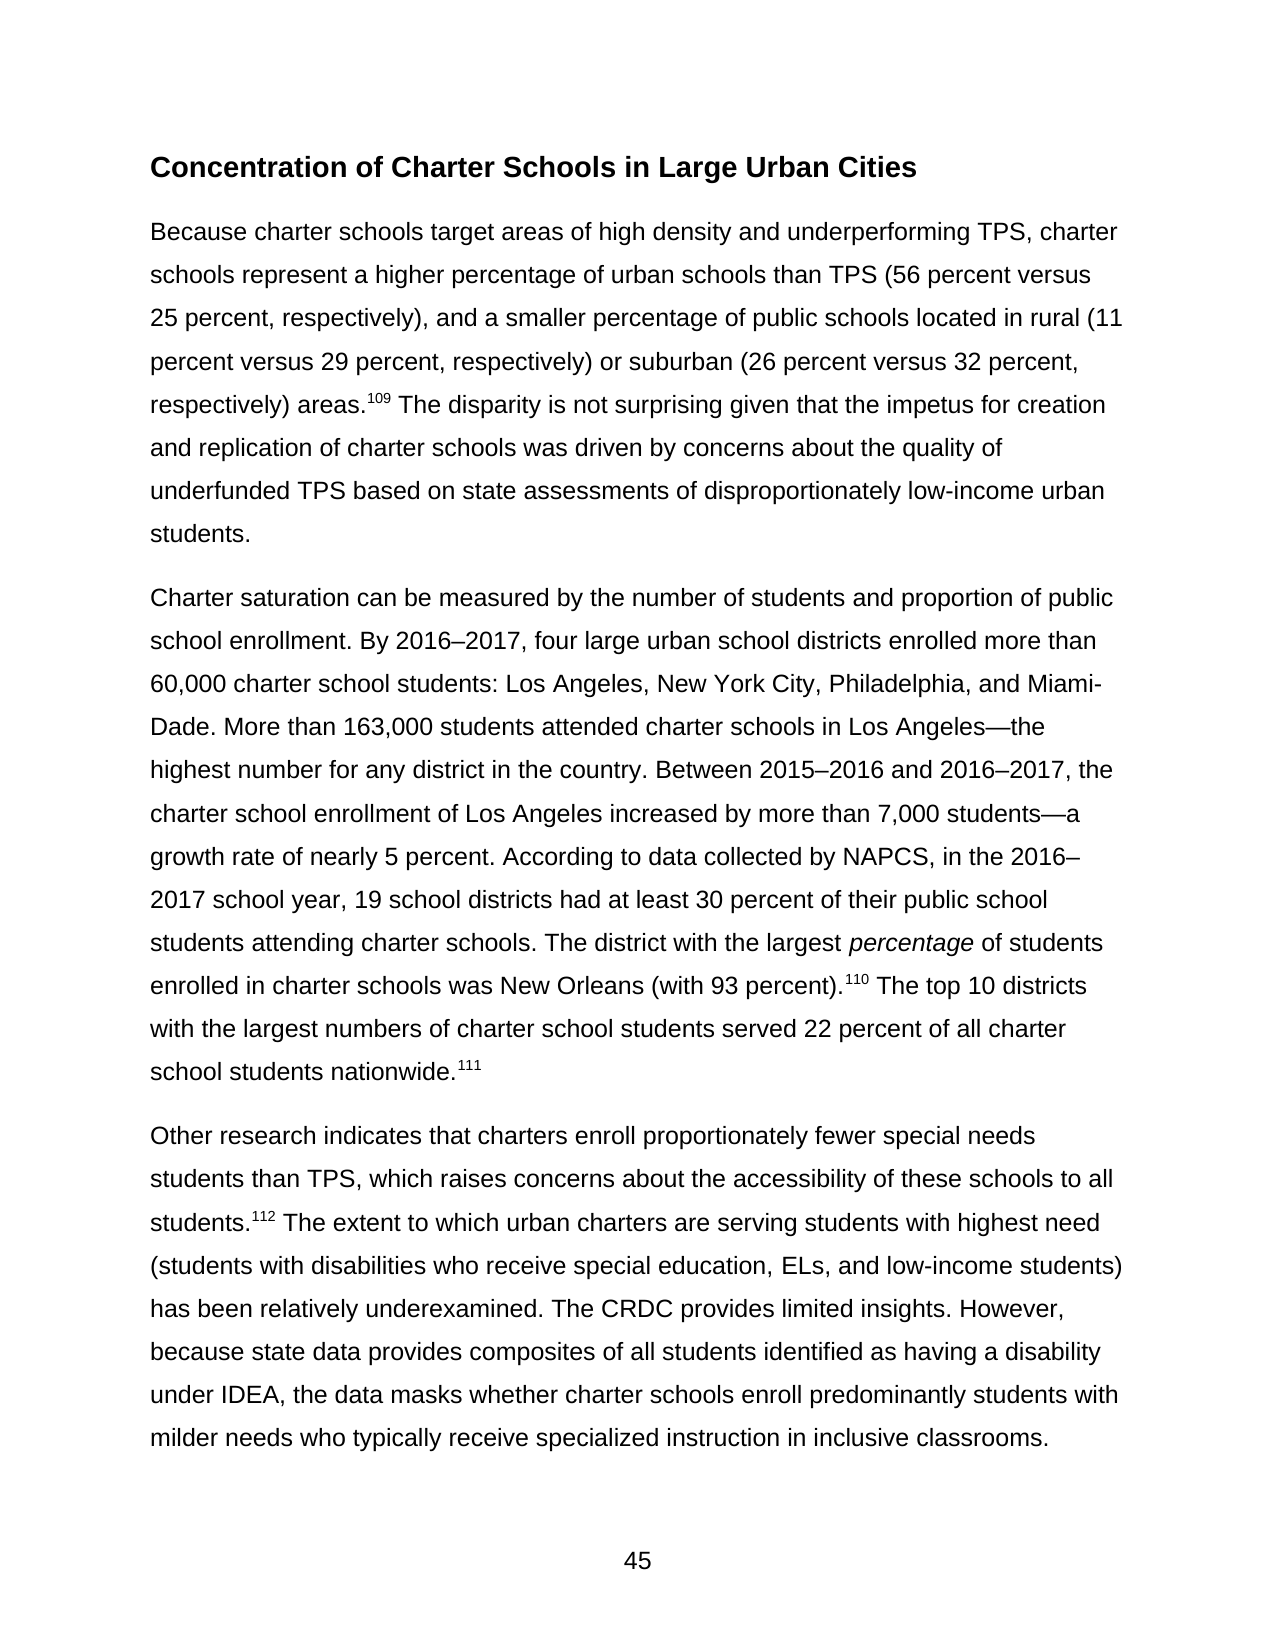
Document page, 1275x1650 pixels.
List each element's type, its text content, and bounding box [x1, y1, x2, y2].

text Because charter schools target areas of high density and underperforming TPS, charter schools represent a higher percentage of urban schools than TPS (56 percent versus 25 percent, respectively), and a smaller percentage of public schools located in rural (11 percent versus 29 percent, respectively) or suburban (26 percent versus 32 percent, respectively) areas. The disparity is not surprising given that the impetus for creation and replication of charter schools was driven by concerns about the quality of underfunded TPS based on state assessments of disproportionately low-income urban students. [150, 217, 1125, 548]
subtitle Concentration of Charter Schools in Large Urban Cities [150, 150, 1125, 183]
text Other research indicates that charters enroll proportionately fewer special needs students than TPS, which raises concerns about the accessibility of these schools to all students. The extent to which urban charters are serving students with highest need (students with disabilities who receive special education, ELs, and low-income students) has been relatively underexamined. The CRDC provides limited insights. However, because state data provides composites of all students identified as having a disability under IDEA, the data masks whether charter schools enroll predominantly students with milder needs who typically receive specialized instruction in inclusive classrooms. [150, 1121, 1125, 1452]
text Charter saturation can be measured by the number of students and proportion of public school enrollment. By 2016–2017, four large urban school districts enrolled more than 60,000 charter school students: Los Angeles, New York City, Philadelphia, and Miami-Dade. More than 163,000 students attended charter schools in Los Angeles—the highest number for any district in the country. Between 2015–2016 and 2016–2017, the charter school enrollment of Los Angeles increased by more than 7,000 students—a growth rate of nearly 5 percent. According to data collected by NAPCS, in the 2016–2017 school year, 19 school districts had at least 30 percent of their public school students attending charter schools. The district with the largest percentage of students enrolled in charter schools was New Orleans (with 93 percent). The top 10 districts with the largest numbers of charter school students served 22 percent of all charter school students nationwide. [150, 583, 1125, 1086]
